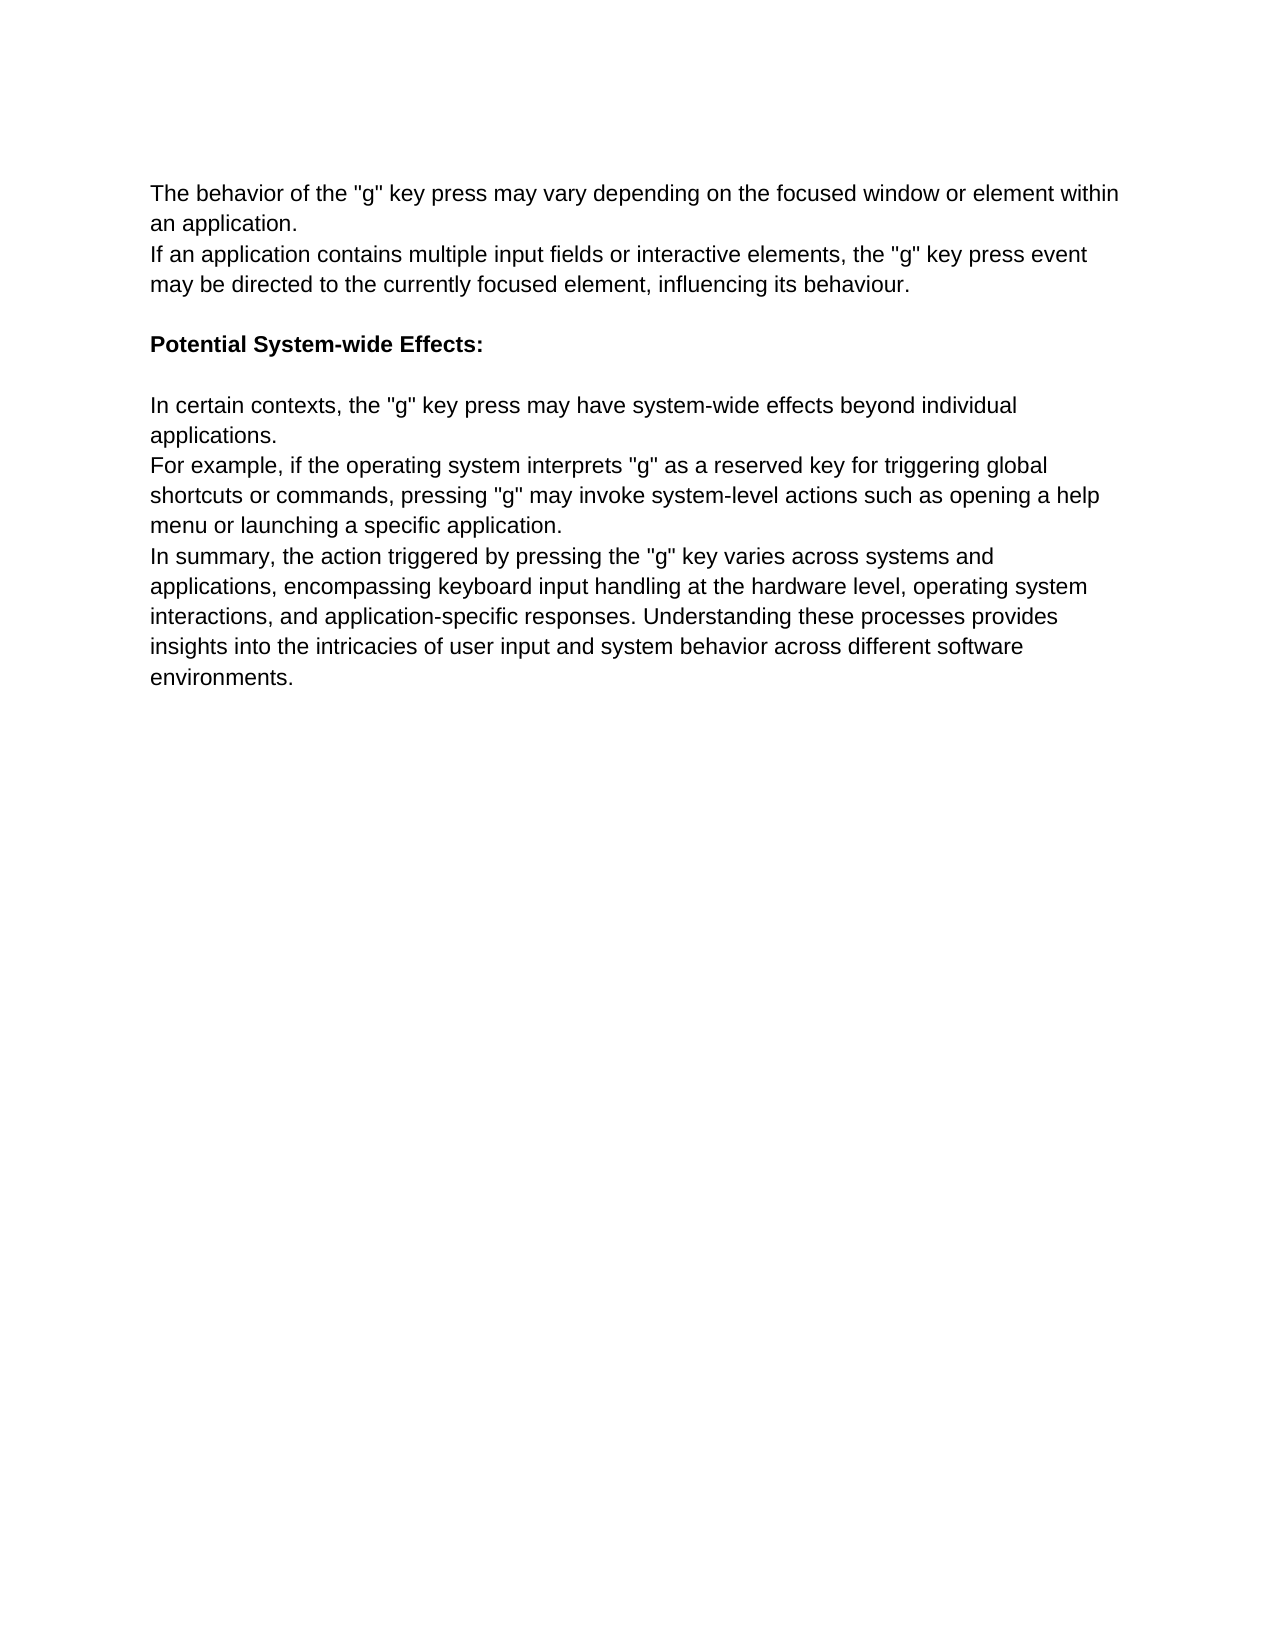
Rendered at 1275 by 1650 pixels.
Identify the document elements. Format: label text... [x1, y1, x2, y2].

text If an application contains multiple input fields or interactive elements, the "g" key press event may be directed to the currently focused element, influencing its behaviour. [150, 241, 1125, 327]
text Potential System-wide Effects: [150, 331, 1125, 358]
text In summary, the action triggered by pressing the "g" key varies across systems and applications, encompassing keyboard input handling at the hardware level, operating system interactions, and application-specific responses. Understanding these processes provides insights into the intricacies of user input and system behavior across different software environments. [150, 543, 1125, 690]
text For example, if the operating system interprets "g" as a reserved key for triggering global shortcuts or commands, pressing "g" may invoke system-level actions such as opening a help menu or launching a specific application. [150, 452, 1125, 539]
text The behavior of the "g" key press may vary depending on the focused window or element within an application. [150, 180, 1125, 237]
text In certain contexts, the "g" key press may have system-wide effects beyond individual applications. [150, 392, 1125, 448]
